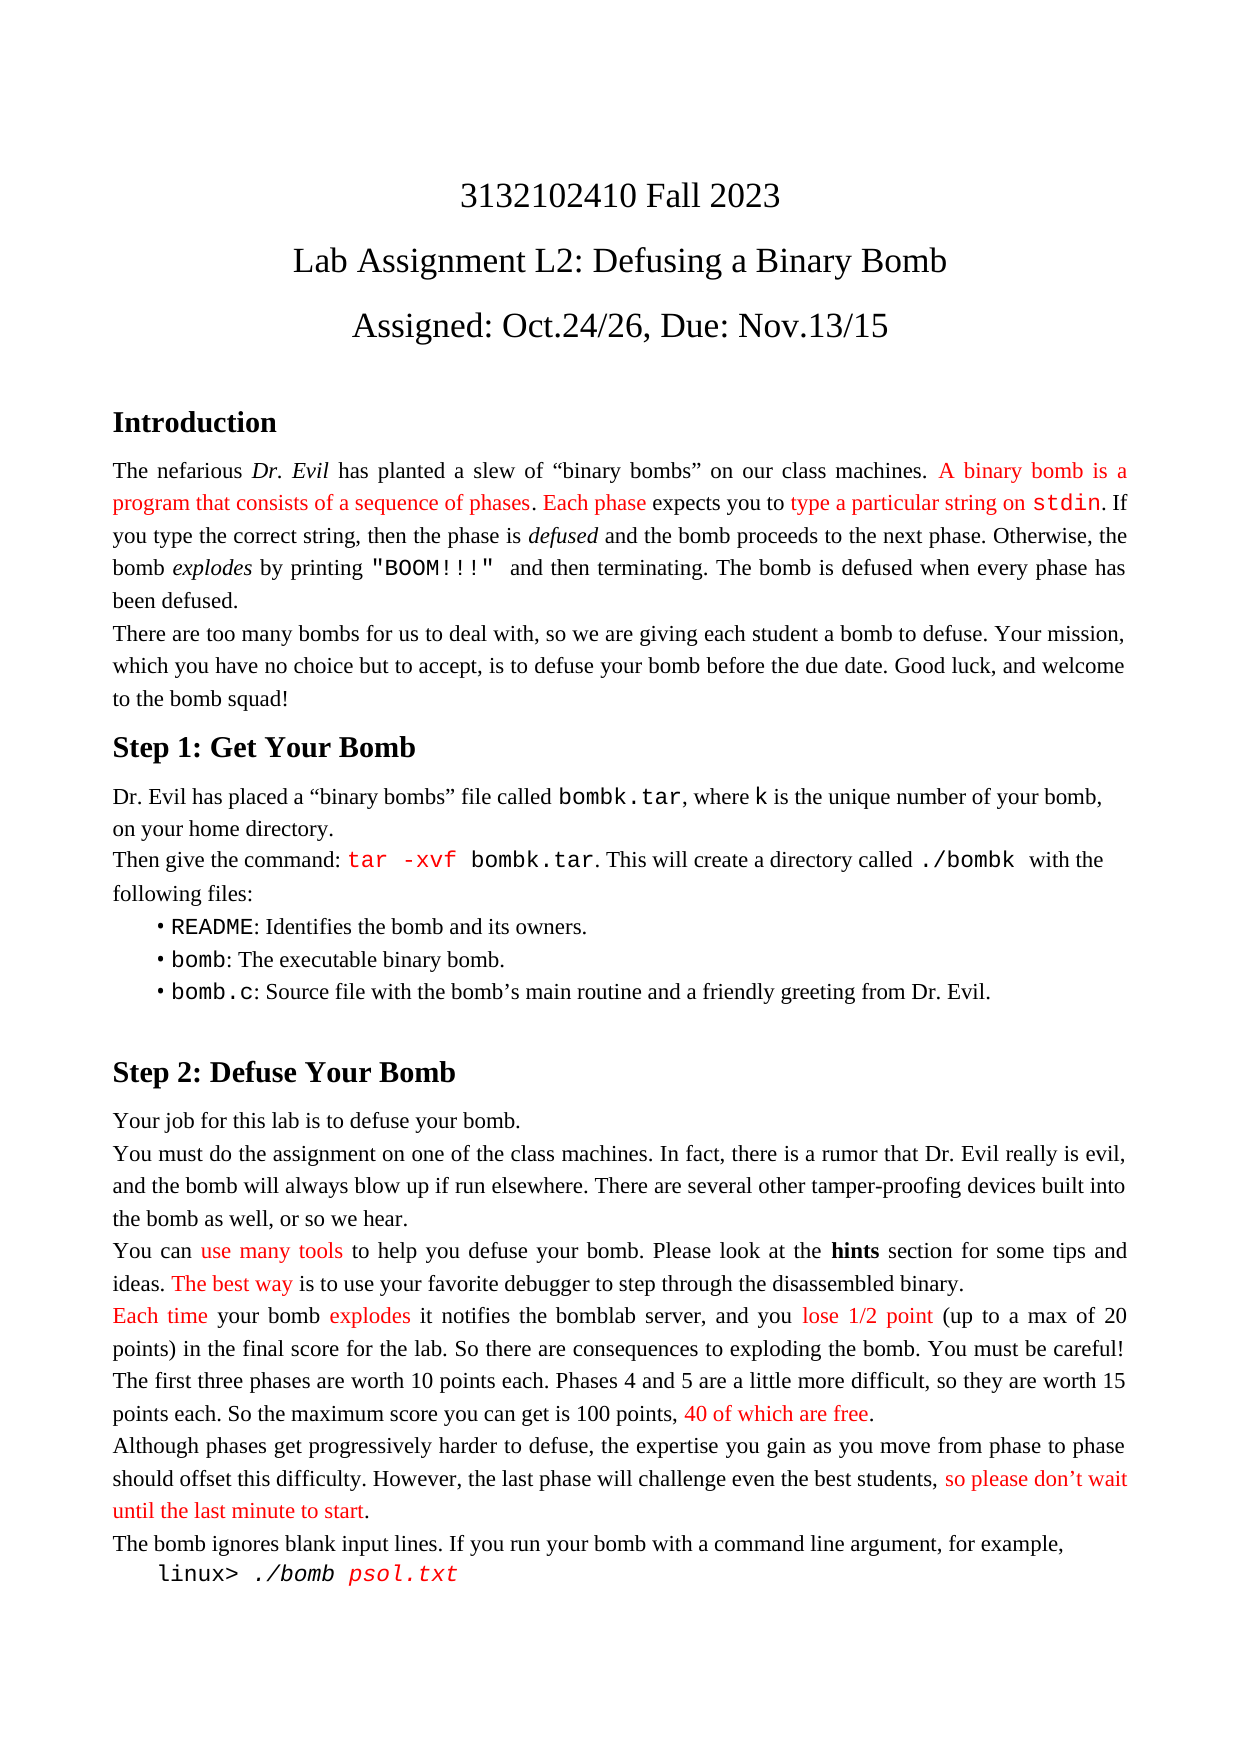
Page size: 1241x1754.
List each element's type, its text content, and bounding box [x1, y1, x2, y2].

text You must do the assignment on one of the class machines. In fact, there is a rumor that Dr. Evil really is evil, and the bomb will always blow up if run elsewhere. There are several other tamper-proofing devices built into the bomb as well, or so we hear. [112, 1137, 1128, 1234]
text Step 1: Get Your Bomb [112, 714, 1128, 779]
text You can use many tools to help you defuse your bomb. Please look at the hints section for some tips and ideas. The best way is to use your favorite debugger to step through the disassembled binary. [112, 1234, 1128, 1299]
text Step 2: Defuse Your Bomb [112, 1039, 1128, 1104]
text 3132102410 Fall 2023 [112, 162, 1128, 227]
text The bomb ignores blank input lines. If you run your bomb with a command line argument, for example, [112, 1527, 1128, 1559]
text linux> ./bomb psol.txt [112, 1559, 1128, 1592]
text Your job for this lab is to defuse your bomb. [112, 1104, 1128, 1137]
text There are too many bombs for us to deal with, so we are giving each student a bomb to defuse. Your mission, which you have no choice but to accept, is to defuse your bomb before the due date. Good luck, and welcome to the bomb squad! [112, 617, 1128, 714]
text The nefarious Dr. Evil has planted a slew of “binary bombs” on our class machines. A binary bomb is a program that consists of a sequence of phases. Each phase expects you to type a particular string on stdin. If you type the correct string, then the phase is defused and the bomb proceeds to the next phase. Otherwise, the bomb explodes by printing "BOOM!!!" and then terminating. The bomb is defused when every phase has been defused. [112, 454, 1128, 617]
text Although phases get progressively harder to defuse, the expertise you gain as you move from phase to phase should offset this difficulty. However, the last phase will challenge even the best students, so please don’t wait until the last minute to start. [112, 1429, 1128, 1527]
text Introduction [112, 389, 1128, 454]
text Each time your bomb explodes it notifies the bomblab server, and you lose 1/2 point (up to a max of 20 points) in the final score for the lab. So there are consequences to exploding the bomb. You must be careful! The first three phases are worth 10 points each. Phases 4 and 5 are a little more difficult, so they are worth 15 points each. So the maximum score you can get is 100 points, 40 of which are free. [112, 1299, 1128, 1429]
text • bomb: The executable binary bomb. [112, 942, 1128, 974]
text Dr. Evil has placed a “binary bombs” file called bombk.tar, where k is the unique number of your bomb, on your home directory. [112, 779, 1128, 844]
text • bomb.c: Source file with the bomb’s main routine and a friendly greeting from Dr. Evil. [112, 974, 1128, 1007]
text Assigned: Oct.24/26, Due: Nov.13/15 [112, 292, 1128, 357]
text • README: Identifies the bomb and its owners. [112, 909, 1128, 942]
text Then give the command: tar -xvf bombk.tar. This will create a directory called ./bombk with the following files: [112, 844, 1128, 909]
text Lab Assignment L2: Defusing a Binary Bomb [112, 227, 1128, 292]
